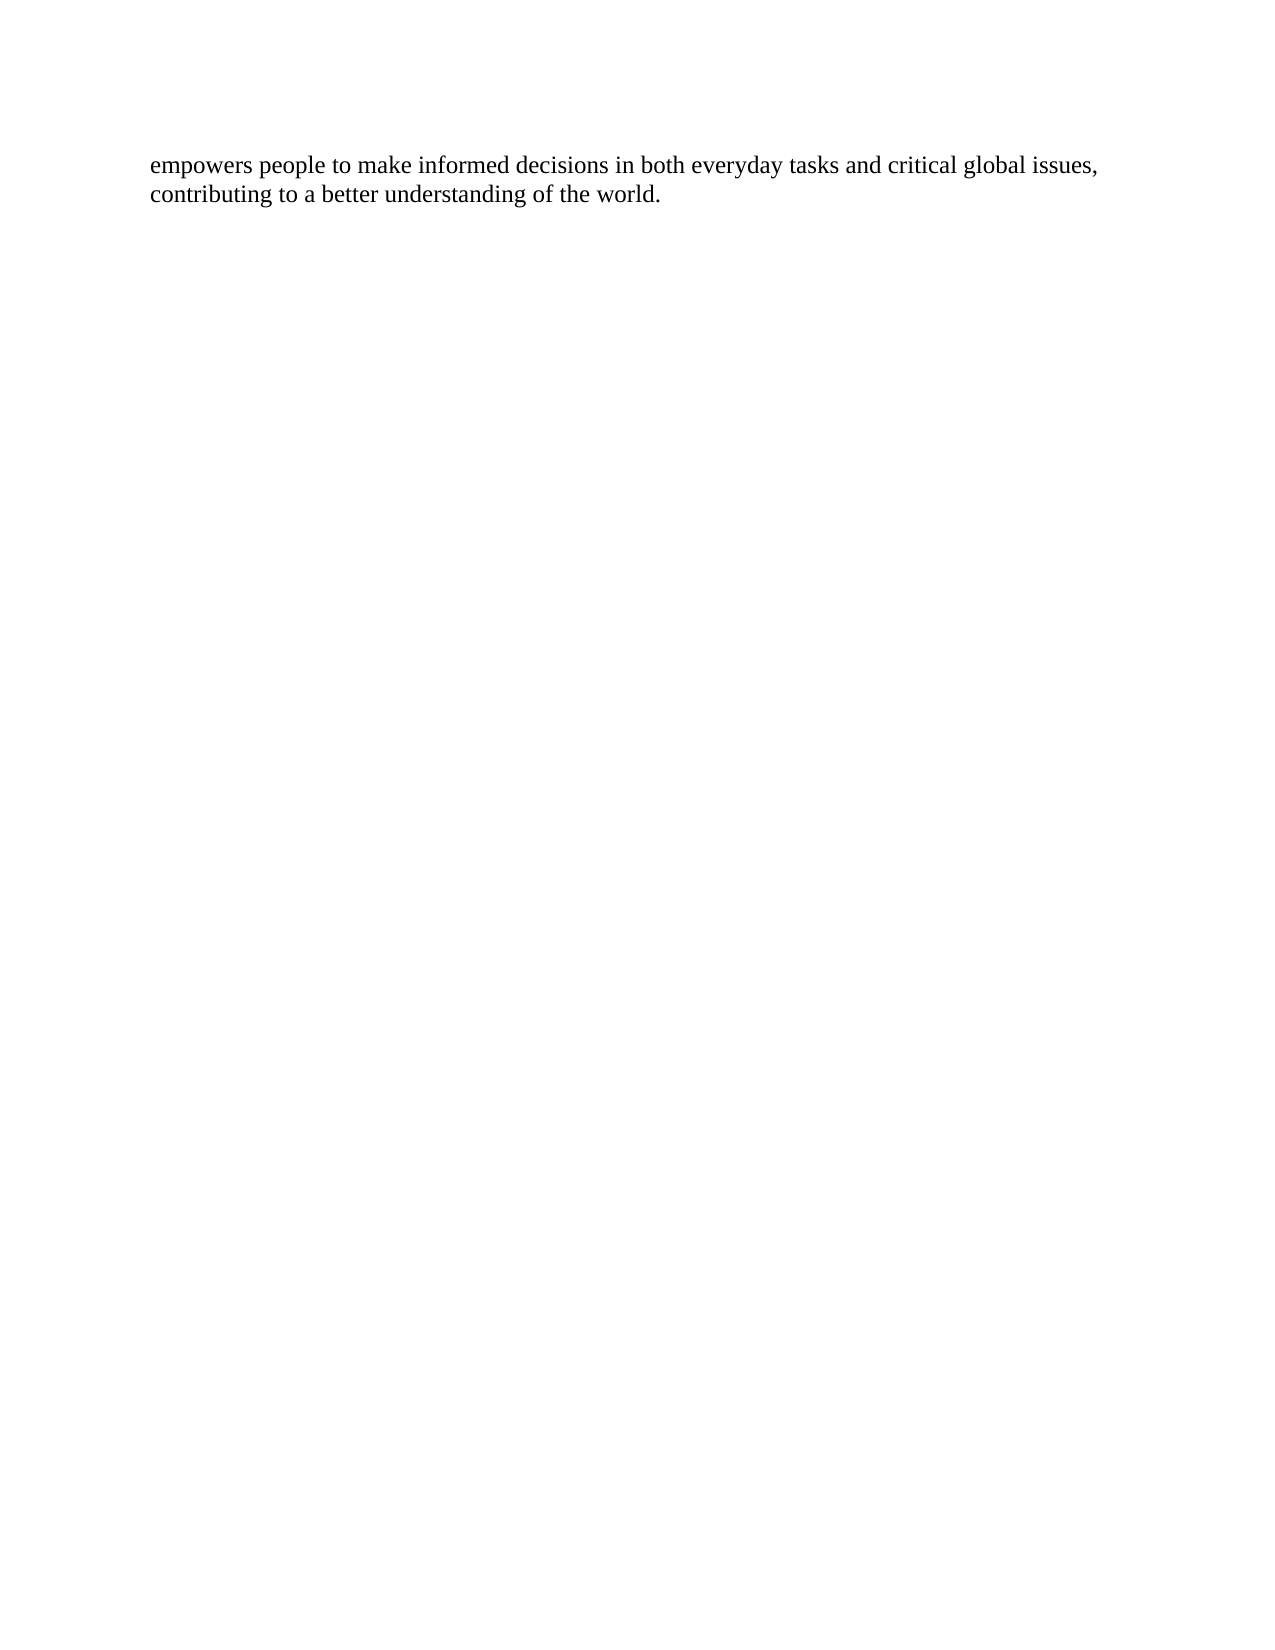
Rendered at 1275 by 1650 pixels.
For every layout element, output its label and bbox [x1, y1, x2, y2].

text [150, 150, 1125, 207]
